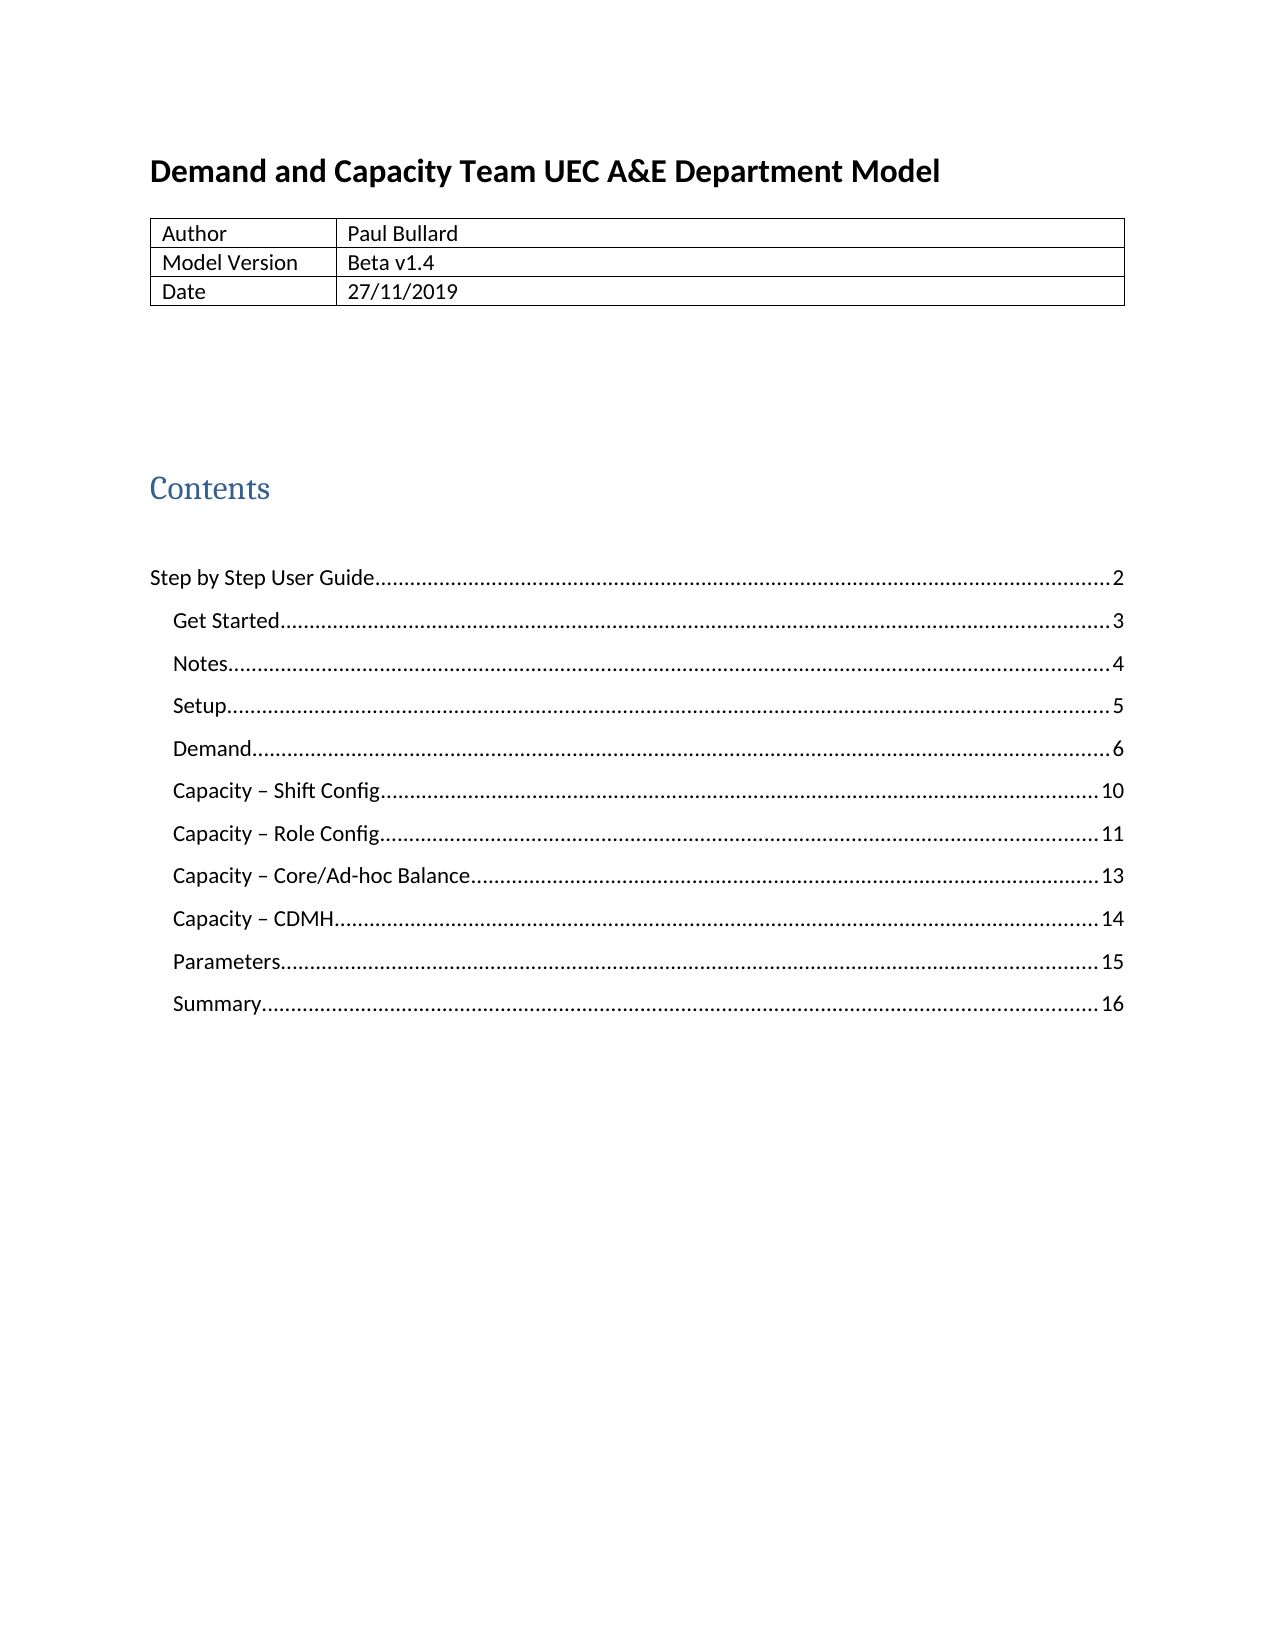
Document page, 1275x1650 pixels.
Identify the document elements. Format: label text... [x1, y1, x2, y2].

table_header Author [151, 219, 336, 247]
table_cell Model Version [151, 248, 336, 276]
table_cell Beta v1.4 [337, 248, 1124, 276]
table_cell Date [151, 277, 336, 305]
text Demand and Capacity Team UEC A&E Department Model [150, 150, 1125, 191]
table_cell 27/11/2019 [337, 277, 1124, 305]
table_header Paul Bullard [337, 219, 1124, 247]
